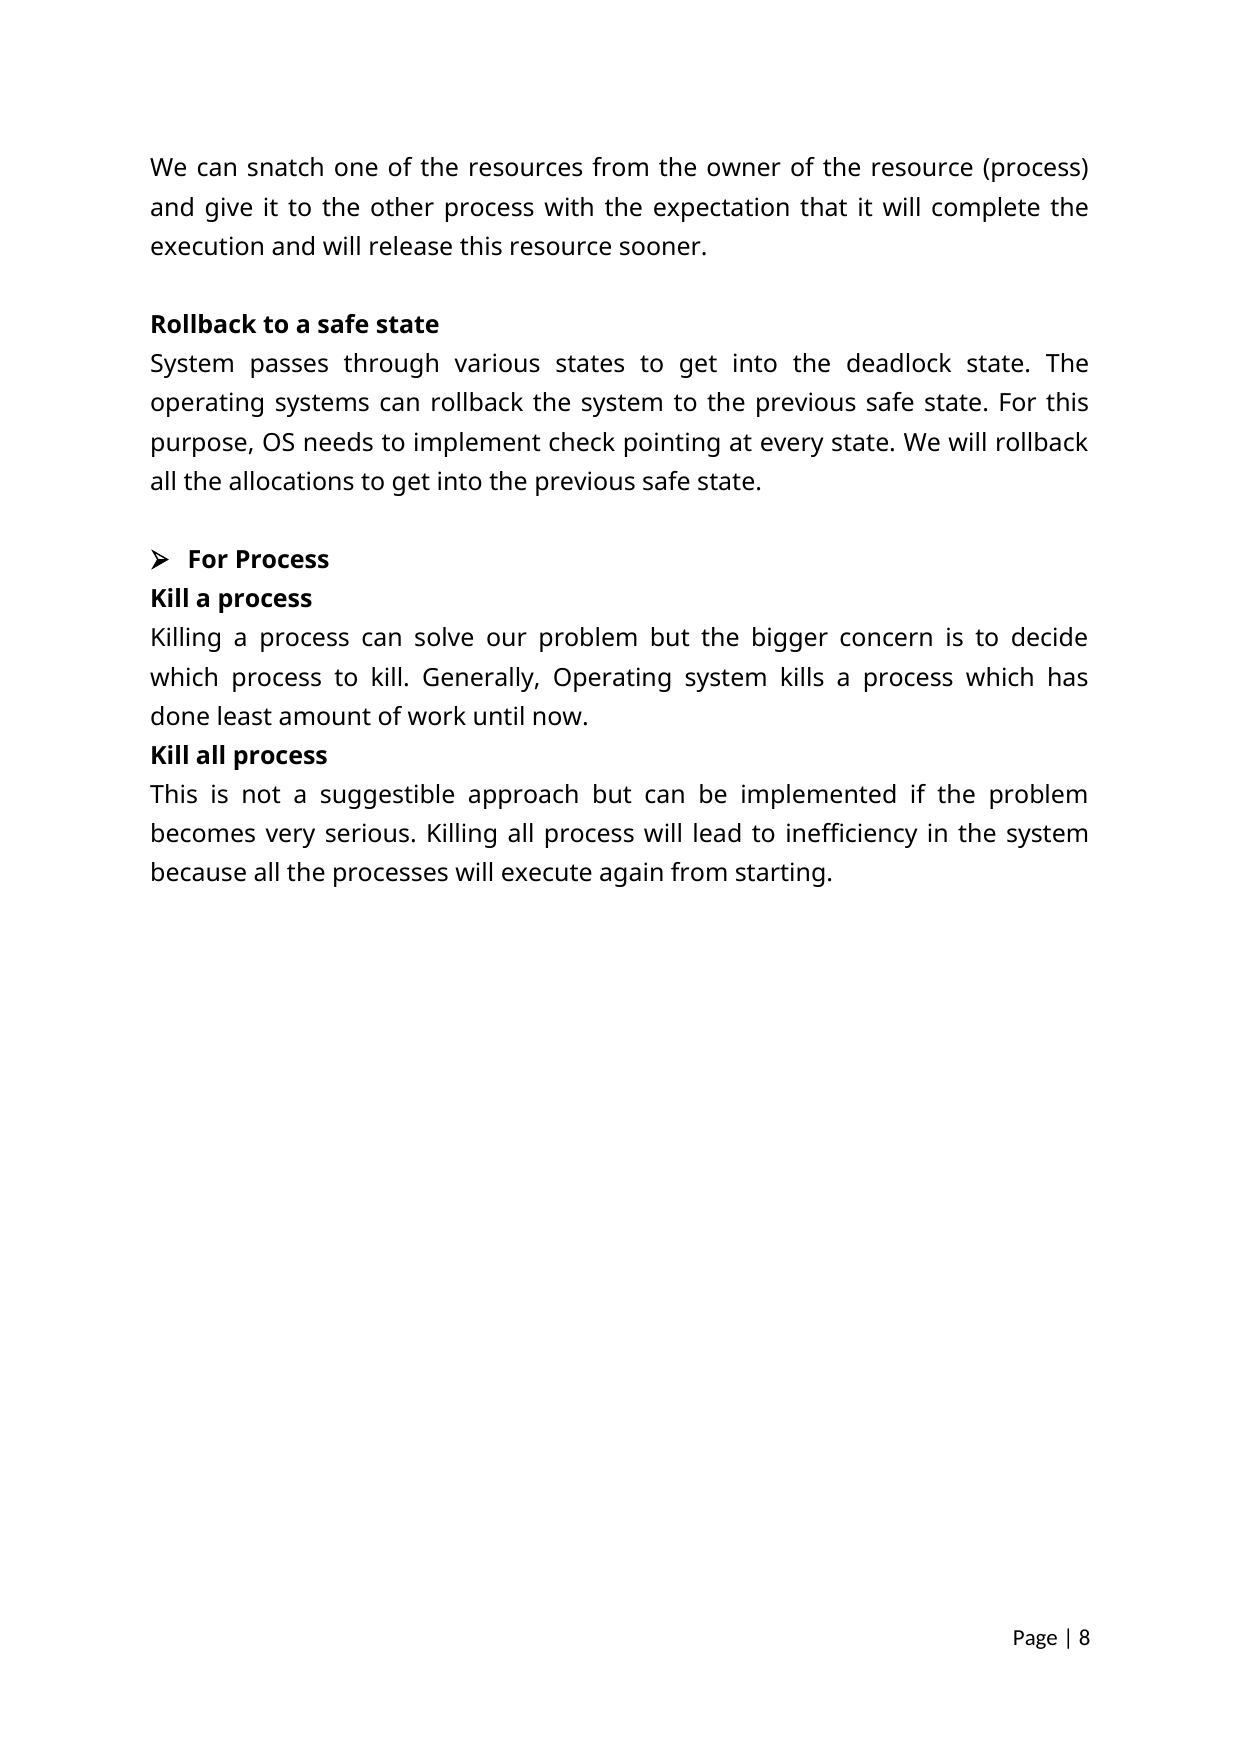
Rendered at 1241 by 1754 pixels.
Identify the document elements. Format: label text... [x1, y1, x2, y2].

text Kill a process [150, 581, 1090, 615]
text This is not a suggestible approach but can be implemented if the problem becomes very serious. Killing all process will lead to inefficiency in the system because all the processes will execute again from starting. [150, 777, 1090, 889]
text Rollback to a safe state [150, 307, 1090, 341]
text Killing a process can solve our problem but the bigger concern is to decide which process to kill. Generally, Operating system kills a process which has done least amount of work until now. [150, 620, 1090, 732]
text Kill all process [150, 737, 1090, 772]
text System passes through various states to get into the deadlock state. The operating systems can rollback the system to the previous safe state. For this purpose, OS needs to implement check pointing at every state. We will rollback all the allocations to get into the previous safe state. [150, 346, 1090, 497]
list For Process [150, 542, 1090, 576]
text We can snatch one of the resources from the owner of the resource (process) and give it to the other process with the expectation that it will complete the execution and will release this resource sooner. [150, 150, 1090, 262]
